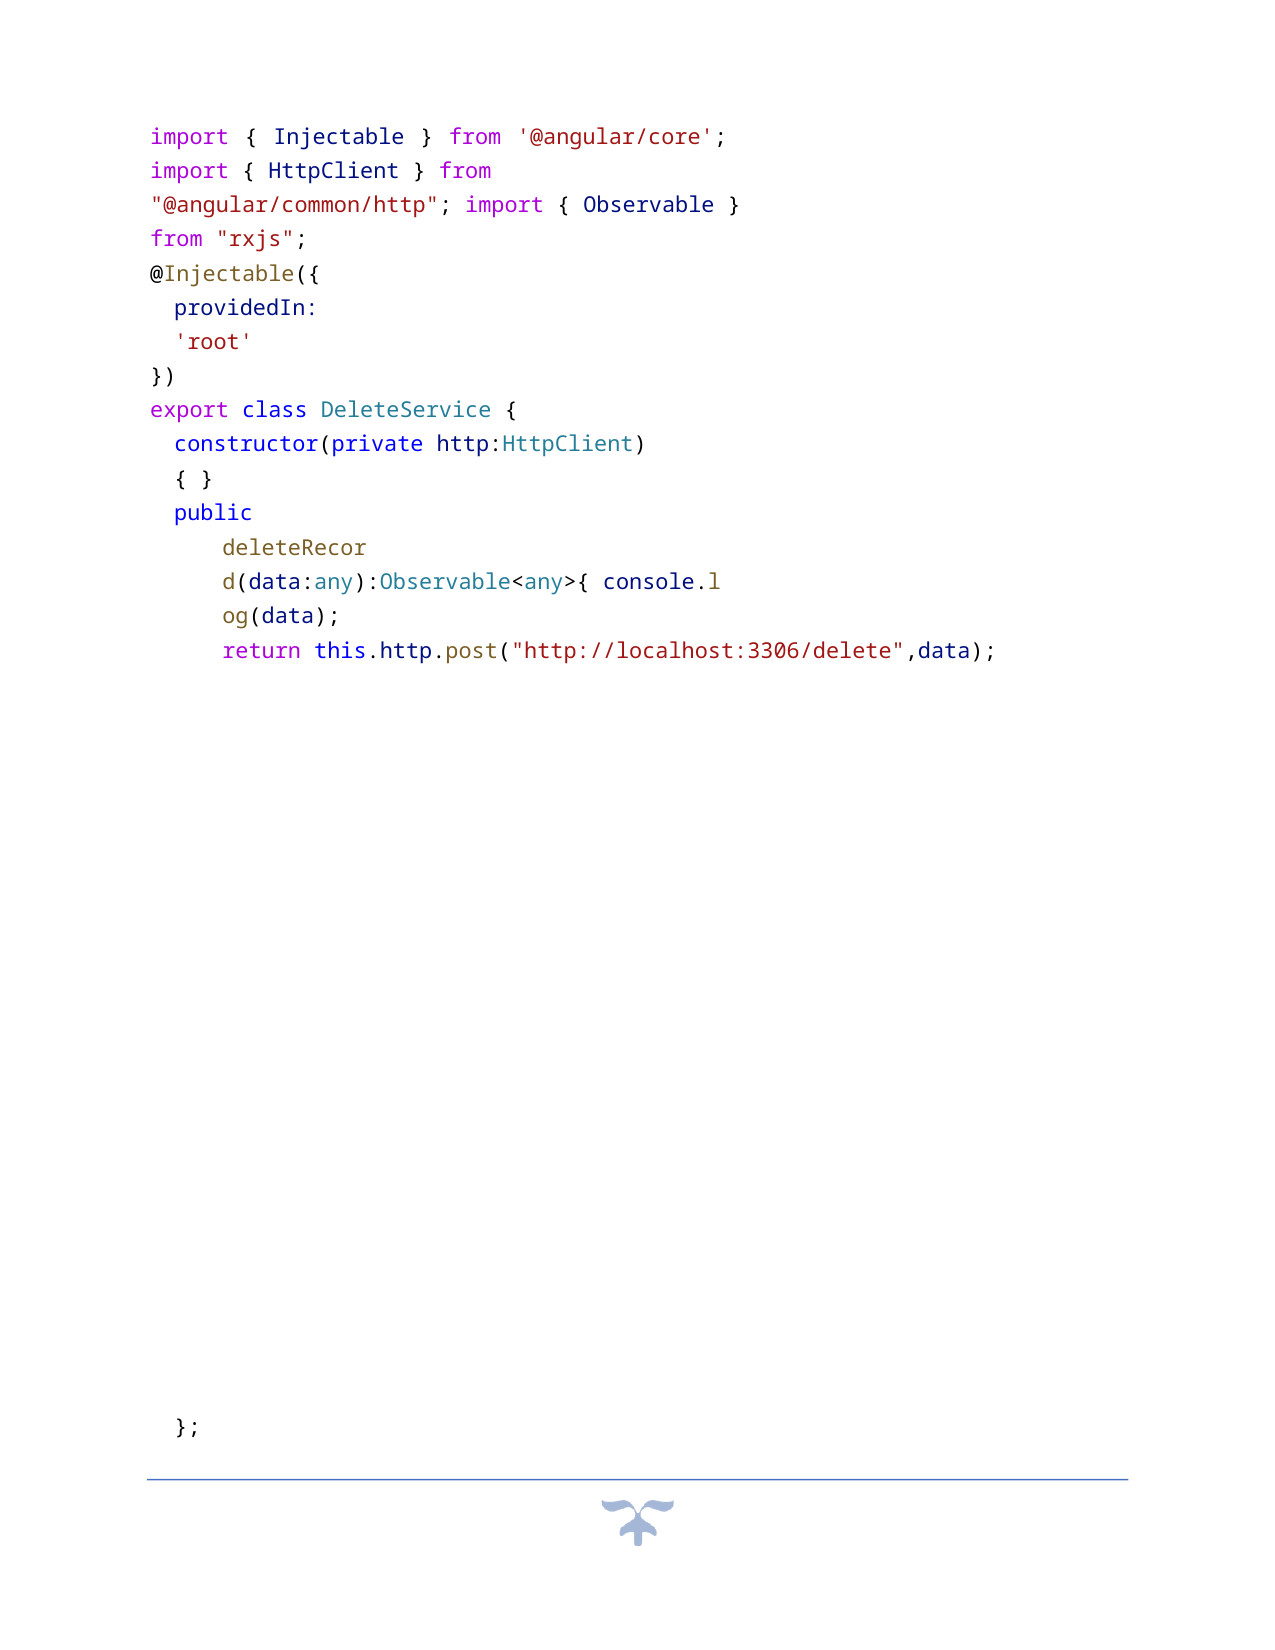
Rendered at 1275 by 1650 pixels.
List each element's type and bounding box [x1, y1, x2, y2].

picture [601, 1500, 674, 1546]
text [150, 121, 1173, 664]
